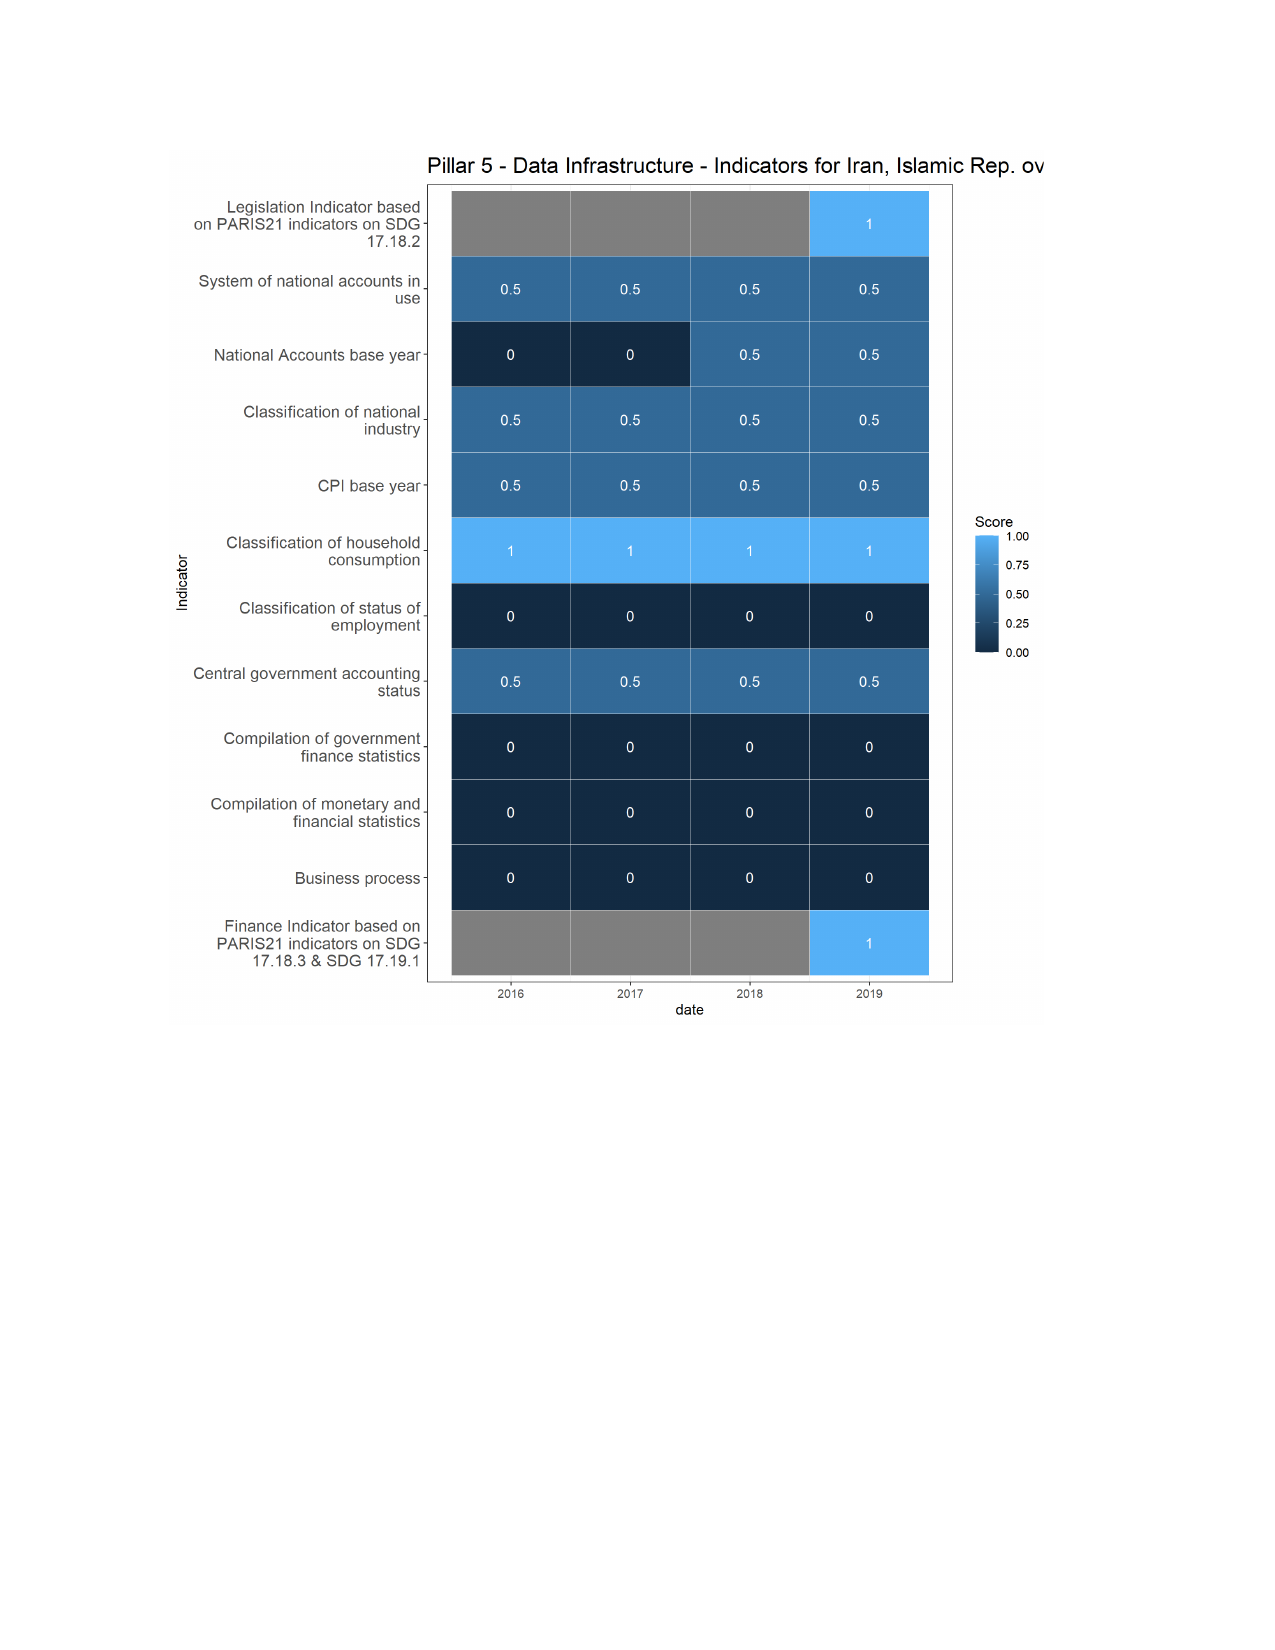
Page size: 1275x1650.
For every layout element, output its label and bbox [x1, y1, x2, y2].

picture [168, 150, 1044, 1025]
